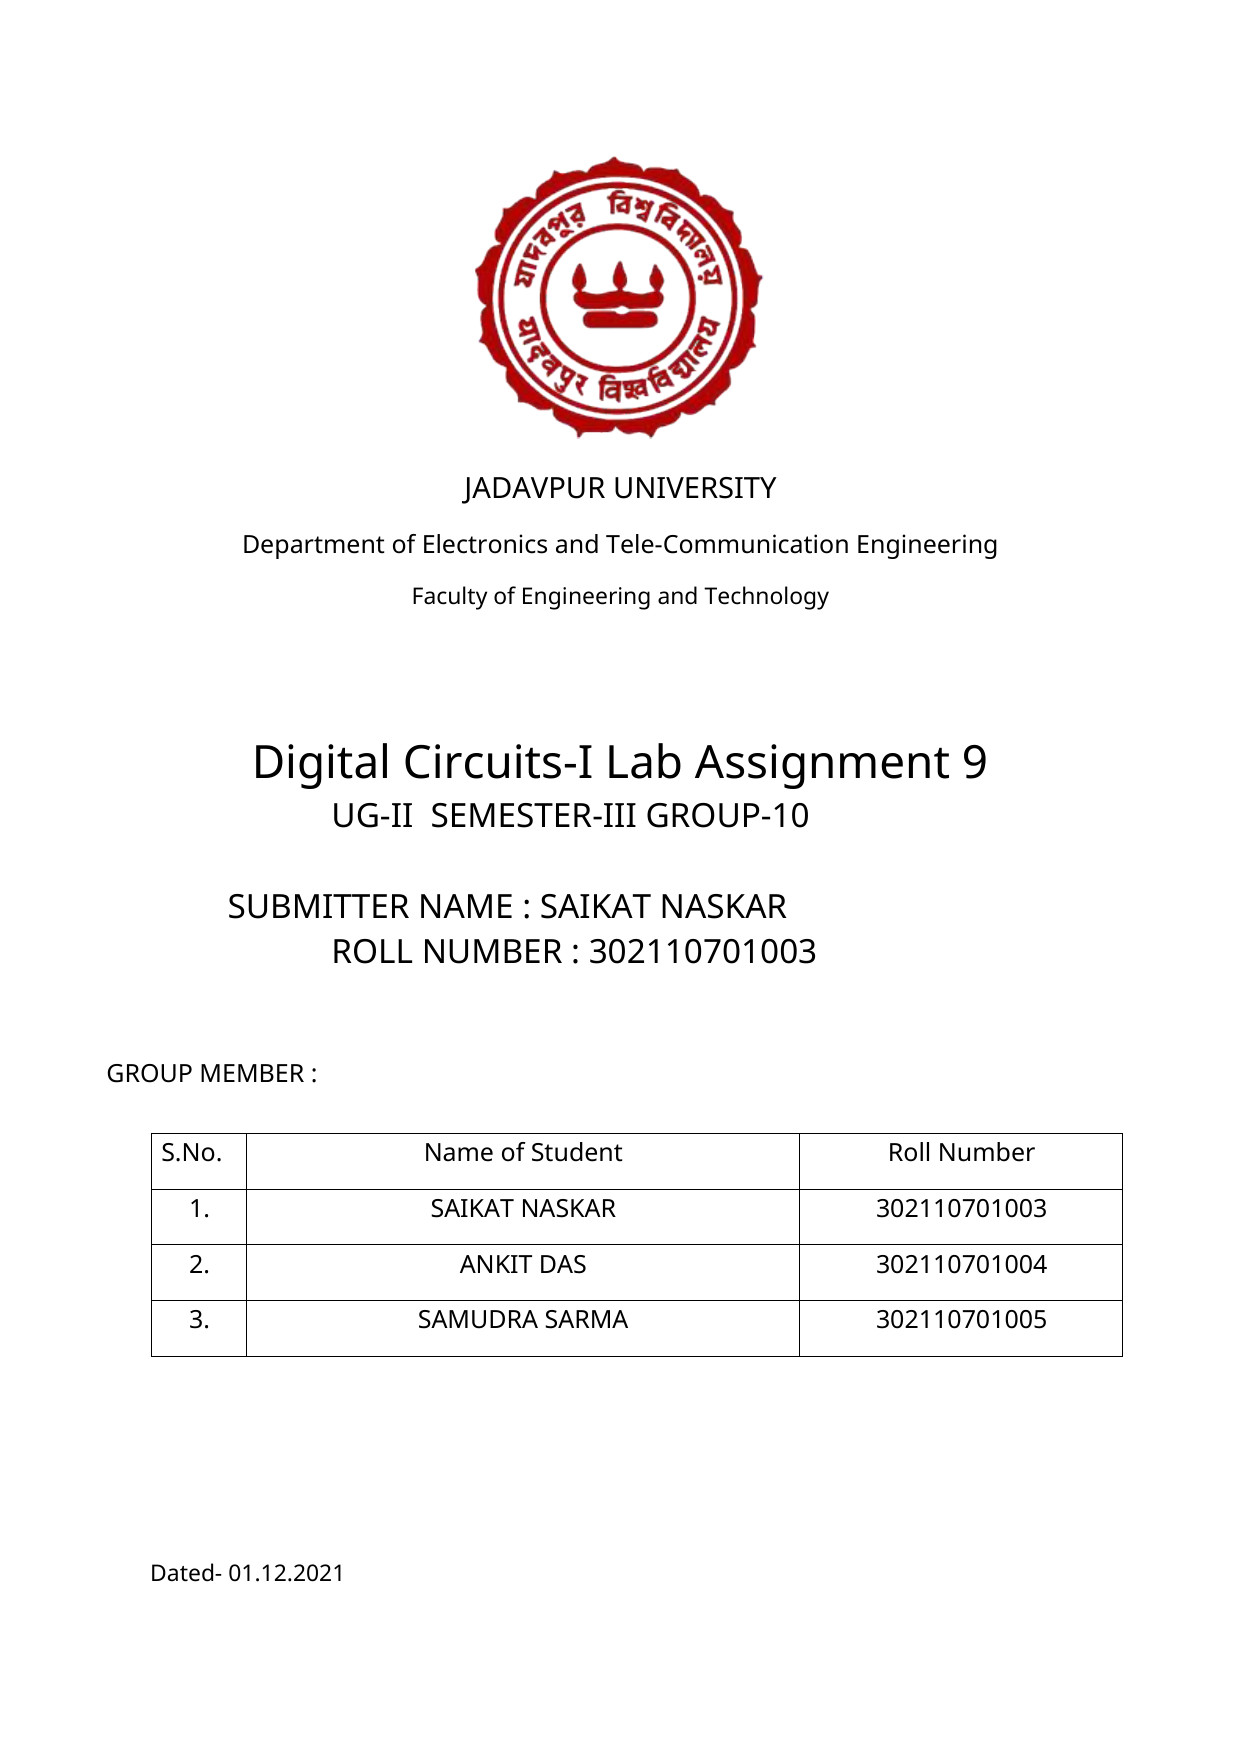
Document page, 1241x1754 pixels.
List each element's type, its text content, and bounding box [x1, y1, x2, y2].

table_cell 1. [152, 1190, 246, 1244]
text Digital Circuits-I Lab Assignment 9 [178, 729, 1062, 792]
table_cell 3. [152, 1301, 246, 1356]
text Department of Electronics and Tele-Communication Engineering [179, 526, 1062, 561]
text GROUP MEMBER : [106, 1056, 1167, 1090]
table_cell 302110701003 [800, 1190, 1122, 1244]
table_cell ANKIT DAS [247, 1245, 799, 1300]
table_header Name of Student [247, 1134, 799, 1188]
table_cell SAIKAT NASKAR [247, 1190, 799, 1244]
text JADAVPUR UNIVERSITY [179, 467, 1062, 507]
text Faculty of Engineering and Technology [178, 580, 1062, 612]
text Dated- 01.12.2021 [150, 1557, 1167, 1588]
table_cell 302110701005 [800, 1301, 1122, 1356]
table_header S.No. [152, 1134, 246, 1188]
table_cell 2. [152, 1245, 246, 1300]
table_cell SAMUDRA SARMA [247, 1301, 799, 1356]
text SUBMITTER NAME : SAIKAT NASKAR [106, 883, 1062, 928]
table_header Roll Number [800, 1134, 1122, 1188]
picture [474, 156, 764, 439]
text UG-II SEMESTER-III GROUP-10 [328, 792, 1062, 837]
table_cell 302110701004 [800, 1245, 1122, 1300]
text ROLL NUMBER : 302110701003 [328, 928, 1062, 973]
